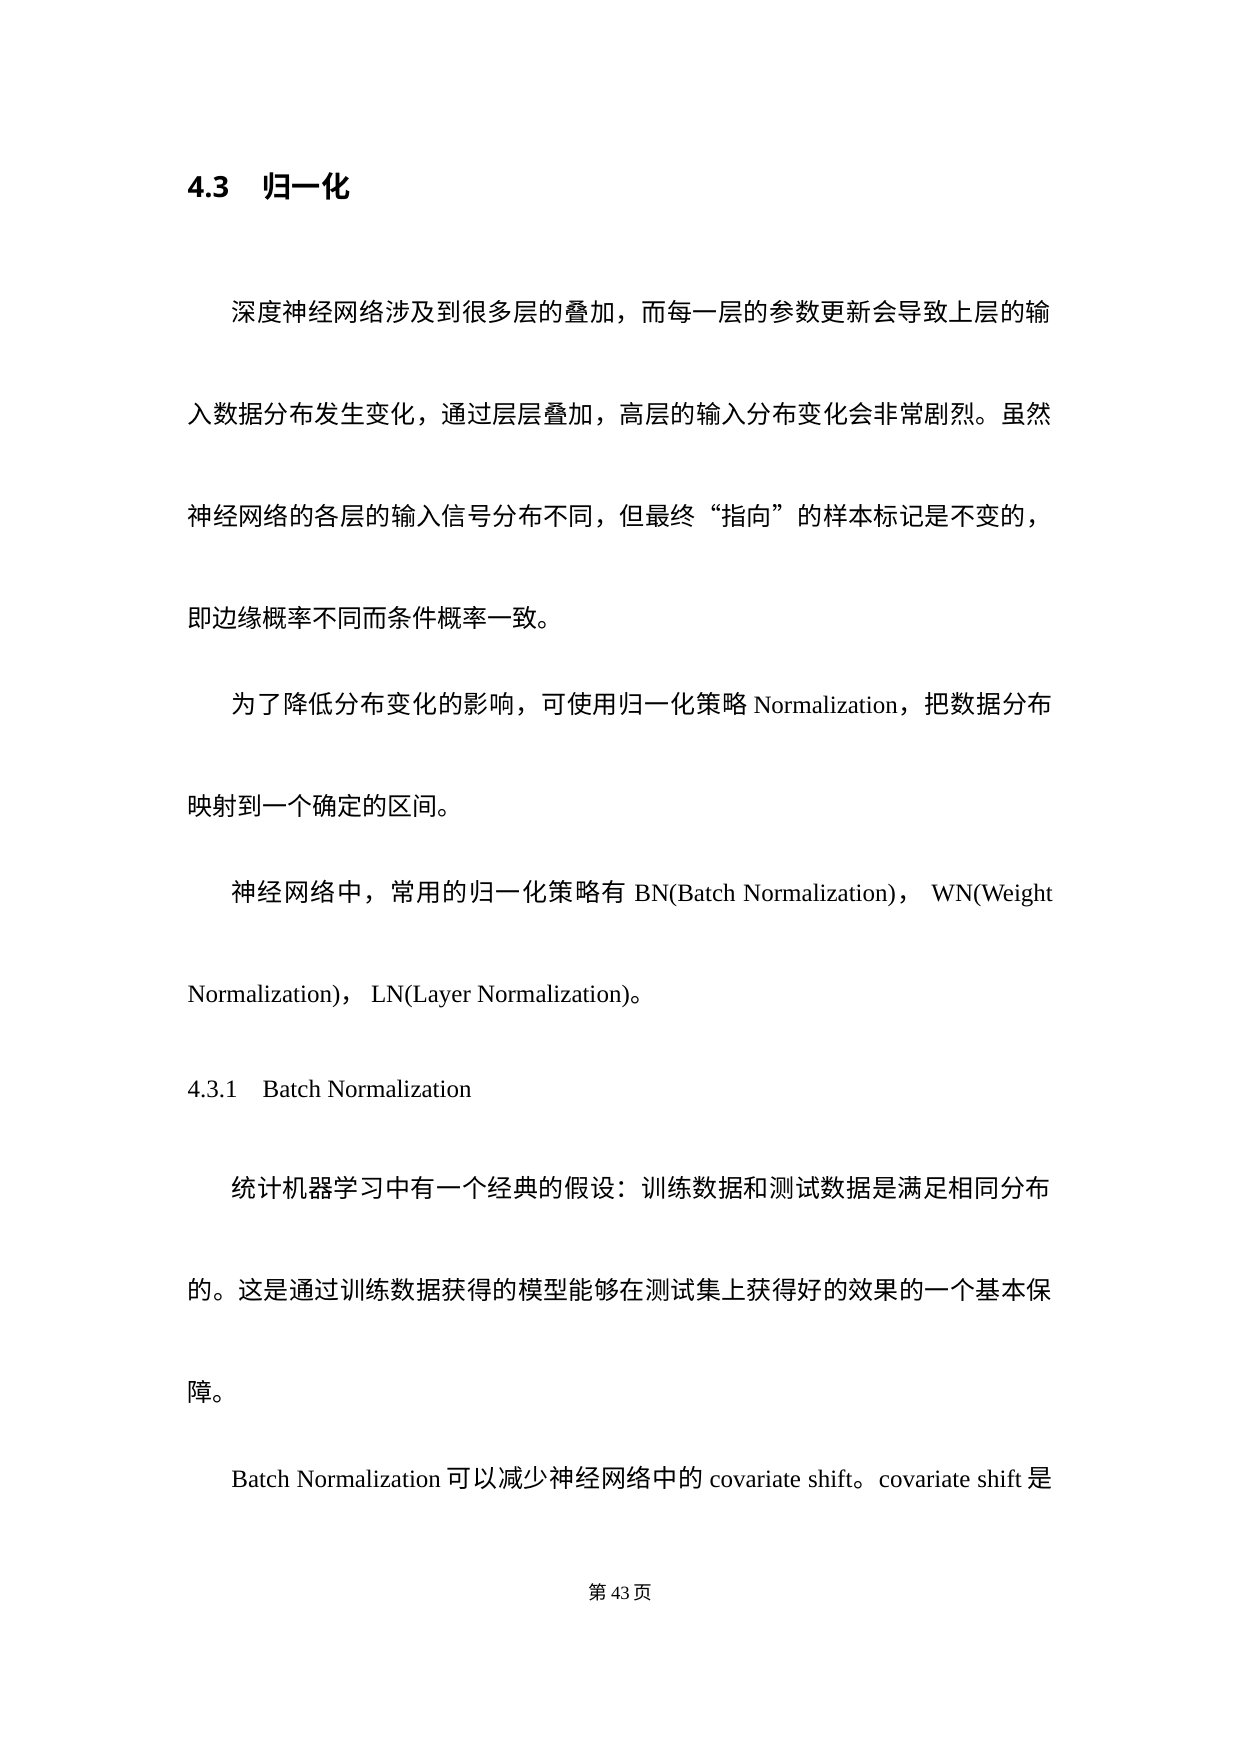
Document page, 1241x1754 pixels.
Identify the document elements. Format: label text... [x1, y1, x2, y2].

text 统计机器学习中有一个经典的假设：训练数据和测试数据是满足相同分布的。这是通过训练数据获得的模型能够在测试集上获得好的效果的一个基本保障。 [187, 1153, 1053, 1425]
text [187, 1443, 1053, 1511]
text 神经网络中，常用的归一化策略有BN(Batch Normalization)， WN(Weight Normalization)， LN(Layer Normalization)。 [187, 856, 1053, 1026]
subtitle 归一化 [187, 151, 1053, 218]
text 深度神经网络涉及到很多层的叠加，而每一层的参数更新会导致上层的输入数据分布发生变化，通过层层叠加，高层的输入分布变化会非常剧烈。虽然神经网络的各层的输入信号分布不同，但最终“指向”的样本标记是不变的，即边缘概率不同而条件概率一致。 [187, 277, 1053, 650]
subtitle Batch Normalization [187, 1071, 1053, 1105]
text 为了降低分布变化的影响，可使用归一化策略Normalization，把数据分布映射到一个确定的区间。 [187, 668, 1053, 838]
